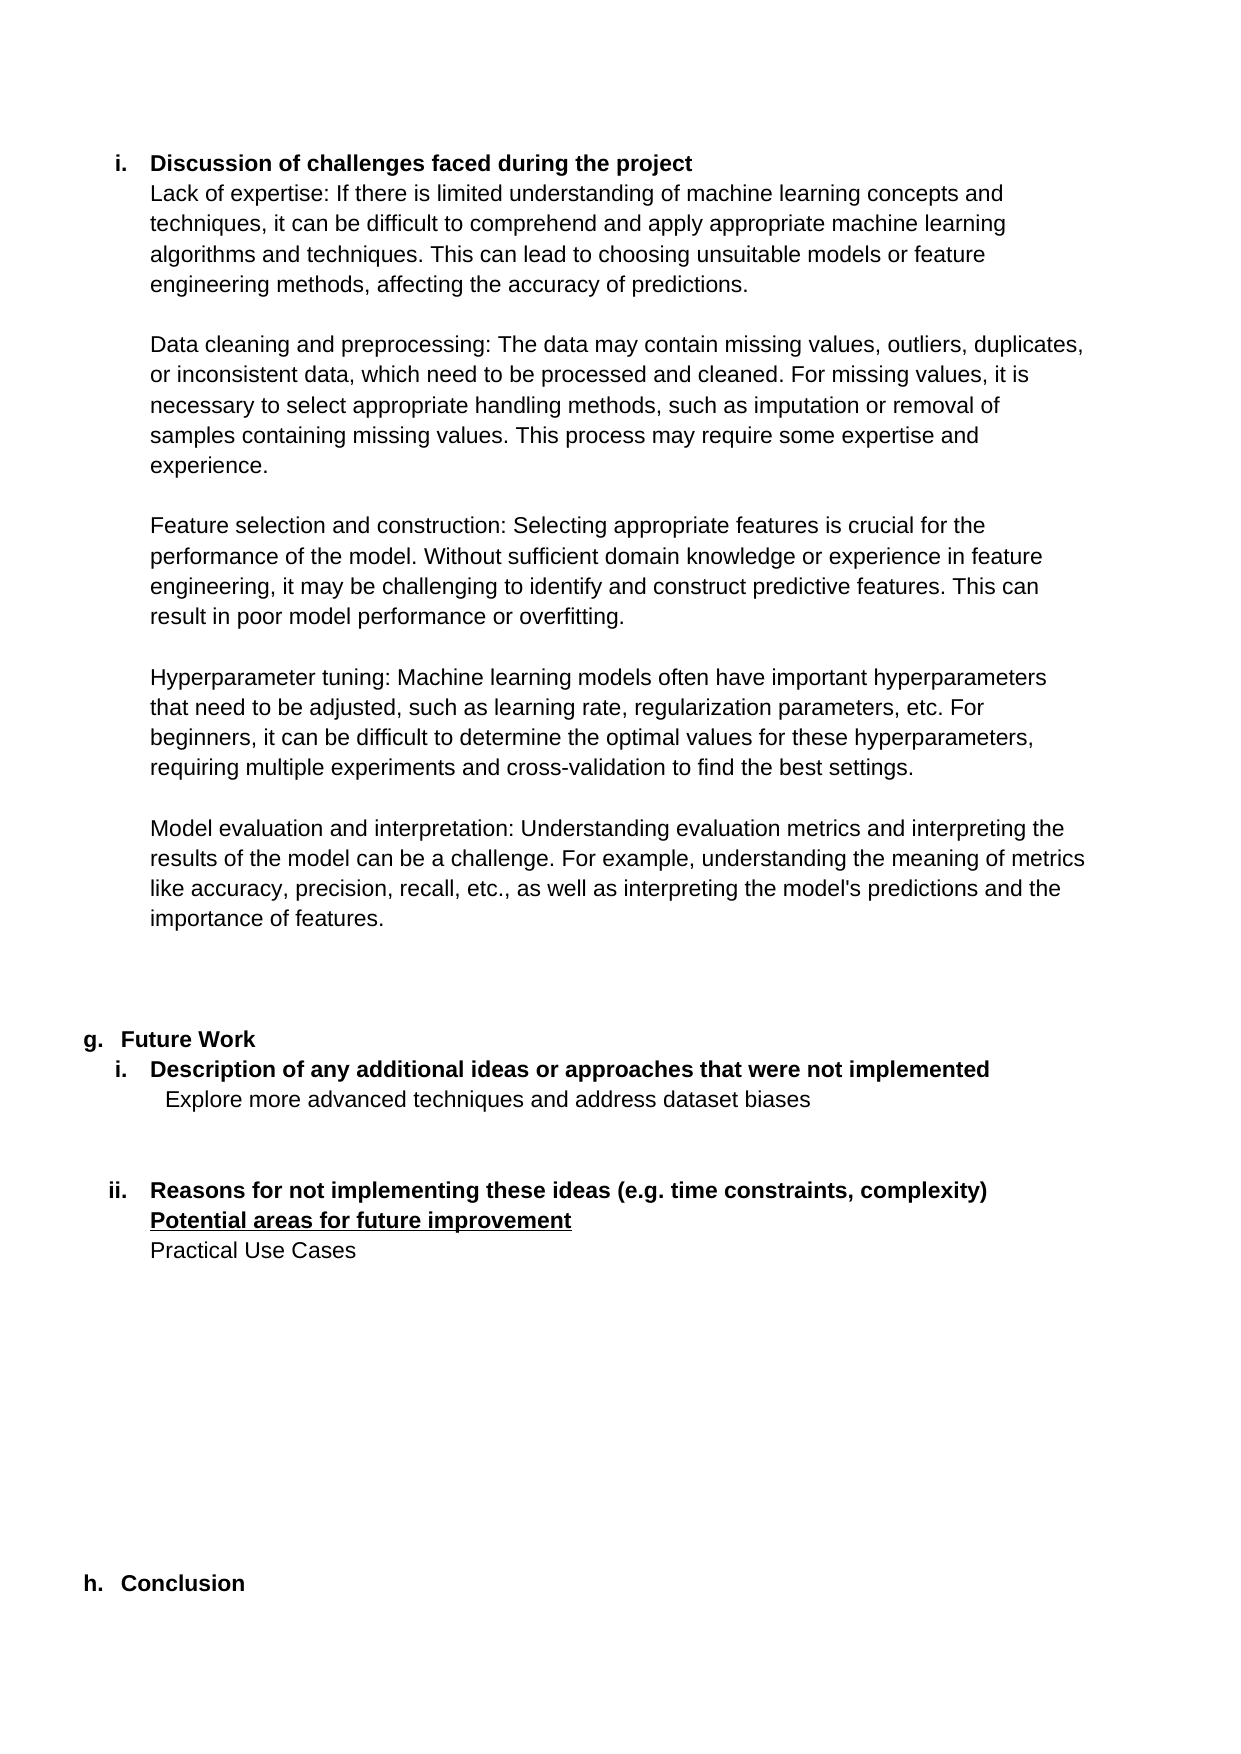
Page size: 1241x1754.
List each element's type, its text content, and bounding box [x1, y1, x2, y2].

list Future Work [83, 1026, 1090, 1052]
text Potential areas for future improvement [150, 1207, 1090, 1234]
text Practical Use Cases [150, 1237, 1090, 1264]
list Discussion of challenges faced during the project [127, 150, 1090, 176]
list Conclusion [83, 1570, 1090, 1596]
text Feature selection and construction: Selecting appropriate features is crucial for the performance of the model. Without sufficient domain knowledge or experience in feature engineering, it may be challenging to identify and construct predictive features. This can result in poor model performance or overfitting. [150, 512, 1090, 629]
text Model evaluation and interpretation: Understanding evaluation metrics and interpreting the results of the model can be a challenge. For example, understanding the meaning of metrics like accuracy, precision, recall, etc., as well as interpreting the model's predictions and the importance of features. [150, 814, 1090, 932]
text Data cleaning and preprocessing: The data may contain missing values, outliers, duplicates, or inconsistent data, which need to be processed and cleaned. For missing values, it is necessary to select appropriate handling methods, such as imputation or removal of samples containing missing values. This process may require some expertise and experience. [150, 331, 1090, 478]
text Explore more advanced techniques and address dataset biases [165, 1086, 1090, 1113]
list Description of any additional ideas or approaches that were not implemented [127, 1056, 1090, 1083]
text Lack of expertise: If there is limited understanding of machine learning concepts and techniques, it can be difficult to comprehend and apply appropriate machine learning algorithms and techniques. This can lead to choosing unsuitable models or feature engineering methods, affecting the accuracy of predictions. [150, 180, 1090, 297]
list Reasons for not implementing these ideas (e.g. time constraints, complexity) [127, 1177, 1090, 1203]
text Hyperparameter tuning: Machine learning models often have important hyperparameters that need to be adjusted, such as learning rate, regularization parameters, etc. For beginners, it can be difficult to determine the optimal values for these hyperparameters, requiring multiple experiments and cross-validation to find the best settings. [150, 663, 1090, 781]
